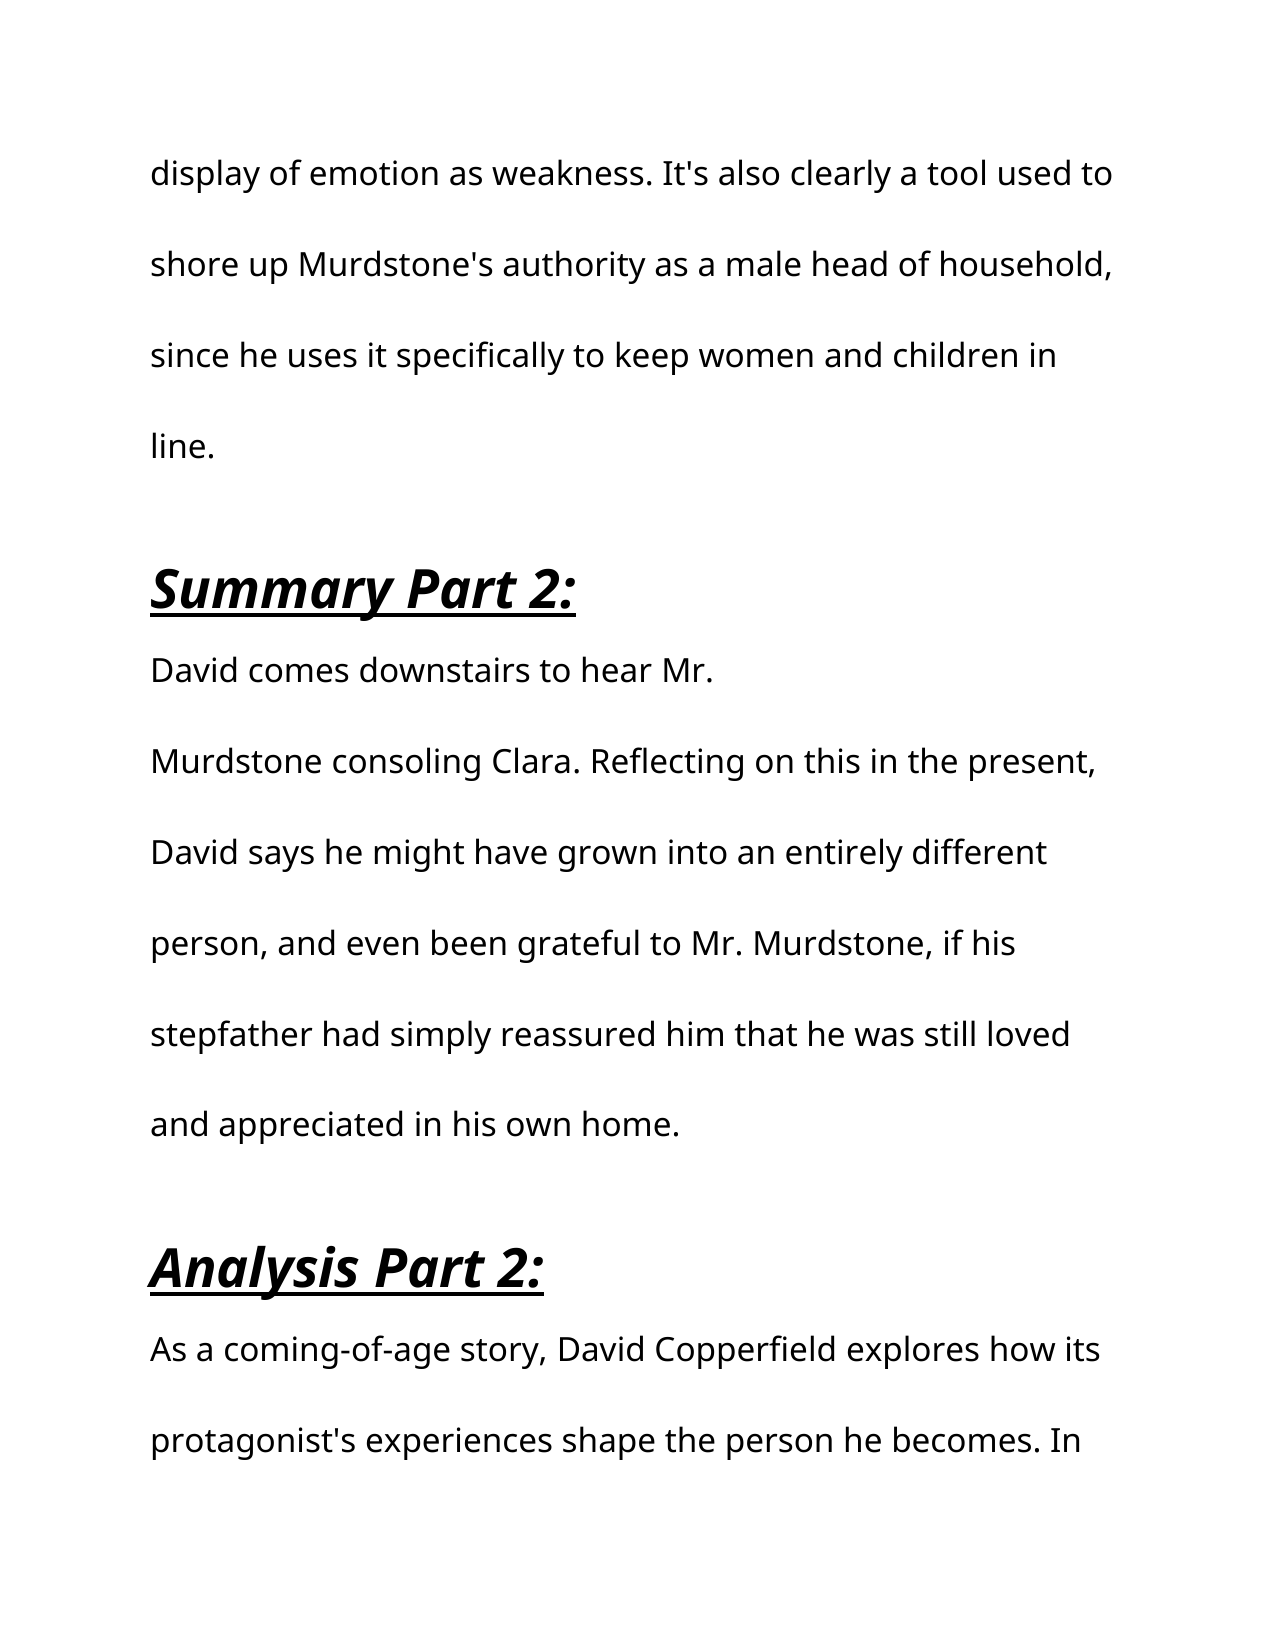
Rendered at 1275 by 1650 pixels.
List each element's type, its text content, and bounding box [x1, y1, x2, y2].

text Analysis Part 2: [150, 1229, 1125, 1303]
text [150, 150, 1125, 468]
text Summary Part 2: [150, 551, 1125, 624]
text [150, 1326, 1125, 1462]
text David comes downstairs to hear Mr. Murdstone consoling Clara. Reflecting on this in the present, David says he might have grown into an entirely different person, and even been grateful to Mr. Murdstone, if his stepfather had simply reassured him that he was still loved and appreciated in his own home. [150, 647, 1125, 1147]
